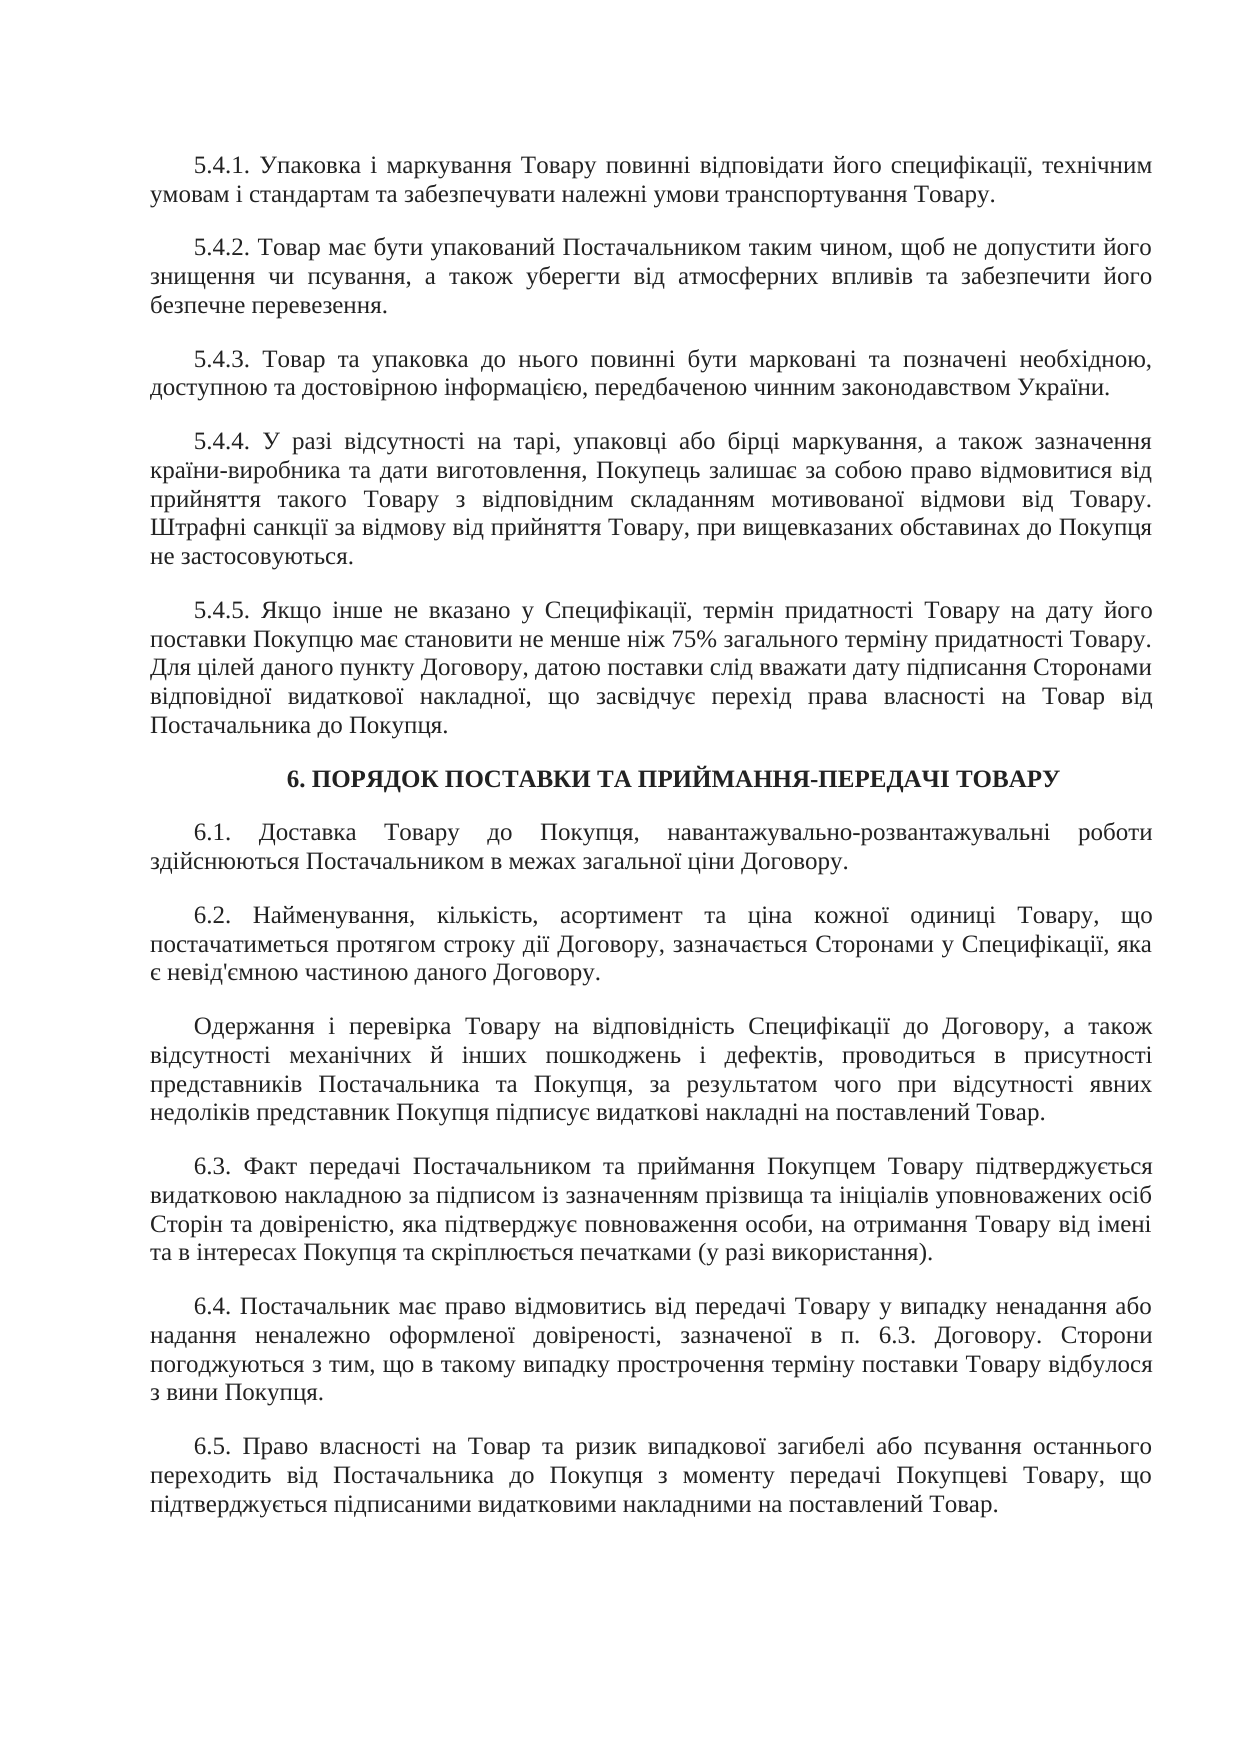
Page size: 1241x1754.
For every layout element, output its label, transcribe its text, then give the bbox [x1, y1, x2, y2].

text 5.4.3. Товар та упаковка до нього повинні бути марковані та позначені необхідною, доступною та достовірною інформацією, передбаченою чинним законодавством України. [150, 344, 1153, 401]
text 6.5. Право власності на Товар та ризик випадкової загибелі або псування останнього переходить від Постачальника до Покупця з моменту передачі Покупцеві Товару, що підтверджується підписаними видатковими накладними на поставлений Товар. [150, 1431, 1153, 1517]
text 6. ПОРЯДОК ПОСТАВКИ ТА ПРИЙМАННЯ-ПЕРЕДАЧІ ТОВАРУ [150, 764, 1153, 792]
text 5.4.5. Якщо інше не вказано у Специфікації, термін придатності Товару на дату його поставки Покупцю має становити не менше ніж 75% загального терміну придатності Товару. Для цілей даного пункту Договору, датою поставки слід вважати дату підписання Сторонами відповідної видаткової накладної, що засвідчує перехід права власності на Товар від Постачальника до Покупця. [150, 595, 1153, 739]
text 6.2. Найменування, кількість, асортимент та ціна кожної одиниці Товару, що постачатиметься протягом строку дії Договору, зазначається Сторонами у Специфікації, яка є невід'ємною частиною даного Договору. [150, 900, 1153, 986]
text 6.3. Факт передачі Постачальником та приймання Покупцем Товару підтверджується видатковою накладною за підписом із зазначенням прізвища та ініціалів уповноважених осіб Сторін та довіреністю, яка підтверджує повноваження особи, на отримання Товару від імені та в інтересах Покупця та скріплюється печатками (у разі використання). [150, 1151, 1153, 1266]
text 5.4.4. У разі відсутності на тарі, упаковці або бірці маркування, а також зазначення країни-виробника та дати виготовлення, Покупець залишає за собою право відмовитися від прийняття такого Товару з відповідним складанням мотивованої відмови від Товару. Штрафні санкції за відмову від прийняття Товару, при вищевказаних обставинах до Покупця не застосовуються. [150, 426, 1153, 570]
text 6.1. Доставка Товару до Покупця, навантажувально-розвантажувальні роботи здійснюються Постачальником в межах загальної ціни Договору. [150, 817, 1153, 875]
text 6.4. Постачальник має право відмовитись від передачі Товару у випадку ненадання або надання неналежно оформленої довіреності, зазначеної в п. 6.3. Договору. Сторони погоджуються з тим, що в такому випадку прострочення терміну поставки Товару відбулося з вини Покупця. [150, 1291, 1153, 1406]
text 5.4.2. Товар має бути упакований Постачальником таким чином, щоб не допустити його знищення чи псування, а також уберегти вiд атмосферних впливiв та забезпечити його безпечне перевезення. [150, 232, 1153, 319]
text Одержання і перевірка Товару на відповідність Специфікації до Договору, а також відсутності механічних й інших пошкоджень і дефектів, проводиться в присутності представників Постачальника та Покупця, за результатом чого при відсутності явних недоліків представник Покупця підписує видаткові накладні на поставлений Товар. [150, 1011, 1153, 1126]
text 5.4.1. Упаковка і маркування Товару повинні відповідати його специфікації, технічним умовам i стандартам та забезпечувати належні умови транспортування Товару. [150, 150, 1153, 207]
